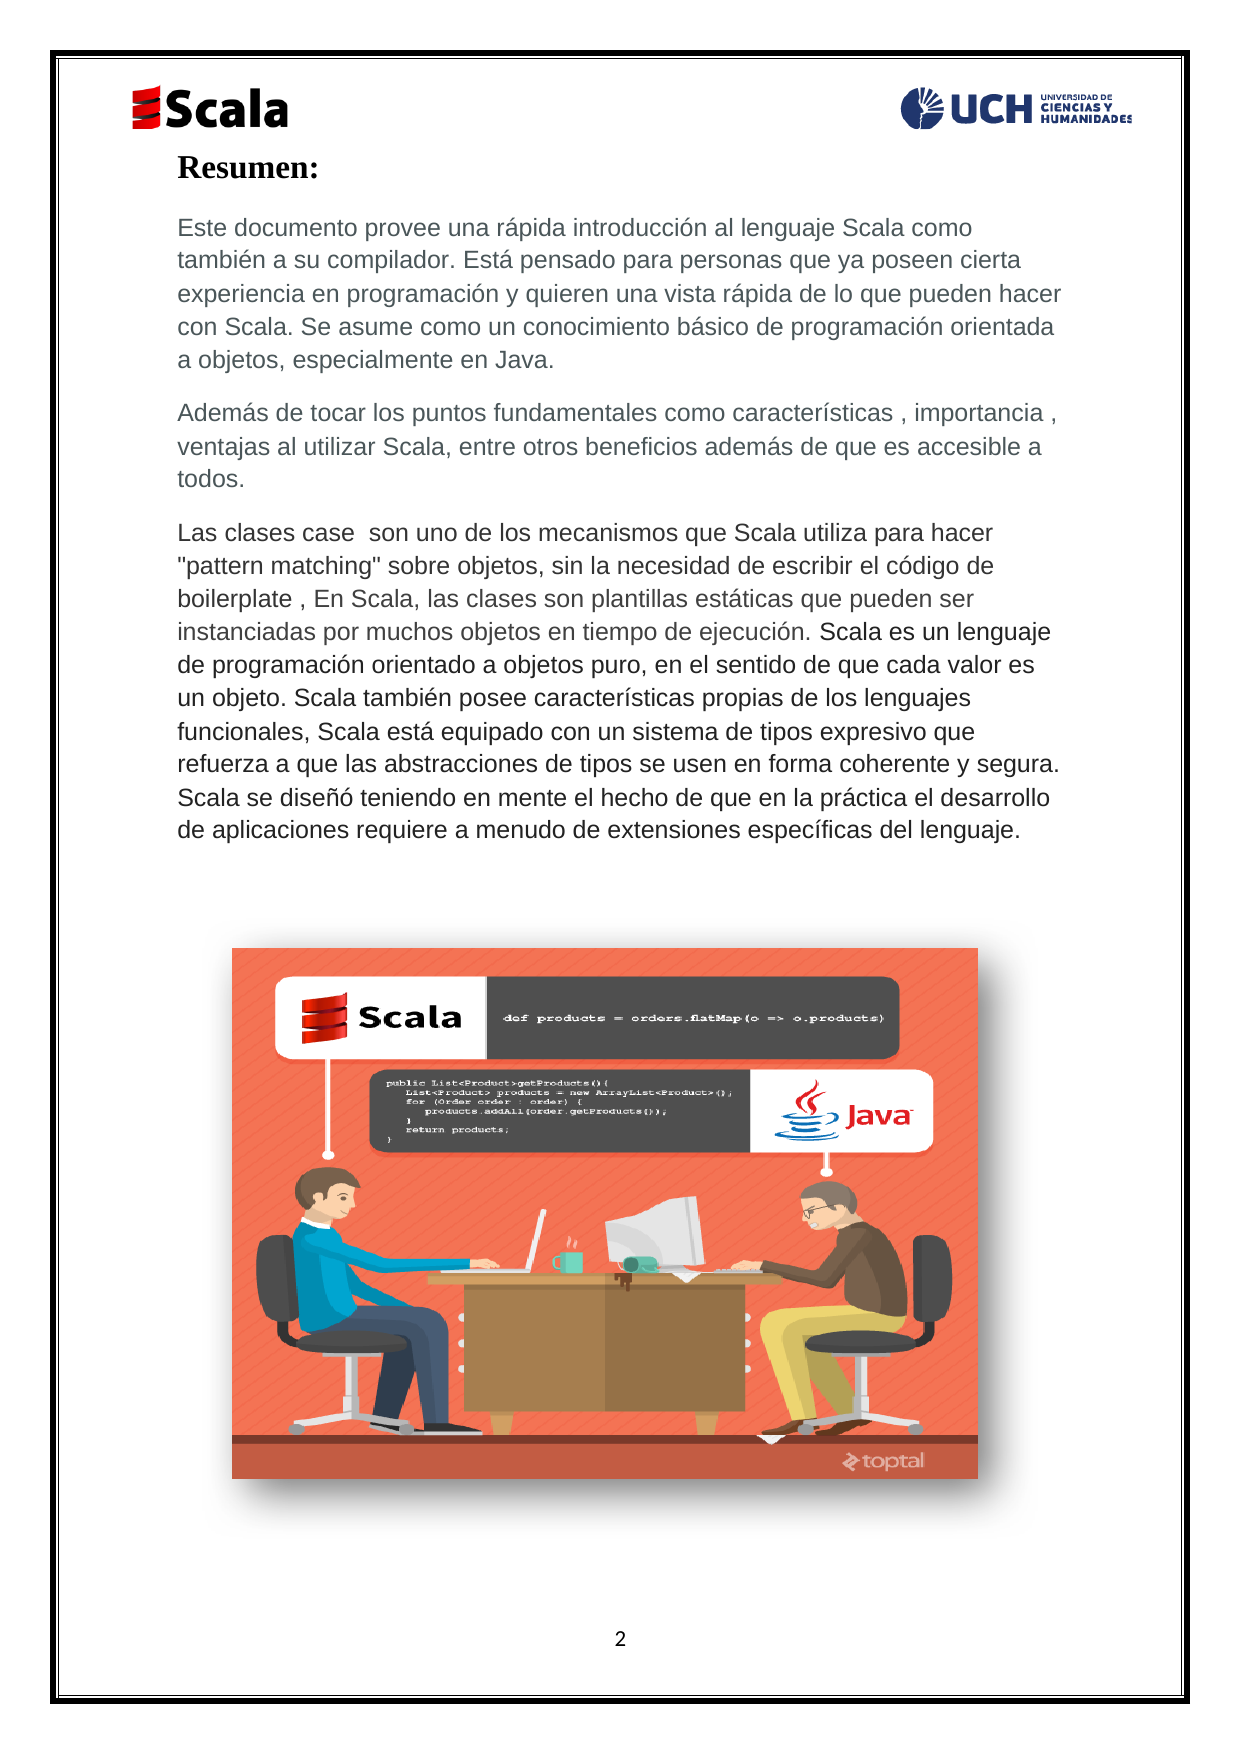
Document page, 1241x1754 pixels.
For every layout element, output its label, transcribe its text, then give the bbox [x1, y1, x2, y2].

text Este documento provee una rápida introducción al lenguaje Scala como también a su compilador. Está pensado para personas que ya poseen cierta experiencia en programación y quieren una vista rápida de lo que pueden hacer con Scala. Se asume como un conocimiento básico de programación orientada a objetos, especialmente en Java. [177, 212, 1063, 279]
picture [232, 948, 978, 1479]
picture [897, 85, 1132, 130]
text Este documento provee una rápida introducción al lenguaje Scala como también a su compilador. Está pensado para personas que ya poseen cierta experiencia en programación y quieren una vista rápida de lo que pueden hacer con Scala. Se asume como un conocimiento básico de programación orientada a objetos, especialmente en Java. [177, 307, 1063, 373]
picture [131, 84, 287, 128]
text Resumen: [177, 148, 1063, 186]
text Las clases case son uno de los mecanismos que Scala utiliza para hacer "pattern matching" sobre objetos, sin la necesidad de escribir el código de boilerplate , En Scala, las clases son plantillas estáticas que pueden ser instanciadas por muchos objetos en tiempo de ejecución. Scala es un lenguaje de programación orientado a objetos puro, en el sentido de que cada valor es un objeto. Scala también posee características propias de los lenguajes funcionales, Scala está equipado con un sistema de tipos expresivo que refuerza a que las abstracciones de tipos se usen en forma coherente y segura. Scala se diseñó teniendo en mente el hecho de que en la práctica el desarrollo de aplicaciones requiere a menudo de extensiones específicas del lenguaje. [177, 518, 1063, 844]
text Además de tocar los puntos fundamentales como características , importancia , ventajas al utilizar Scala, entre otros beneficios además de que es accesible a todos. [177, 398, 1063, 493]
